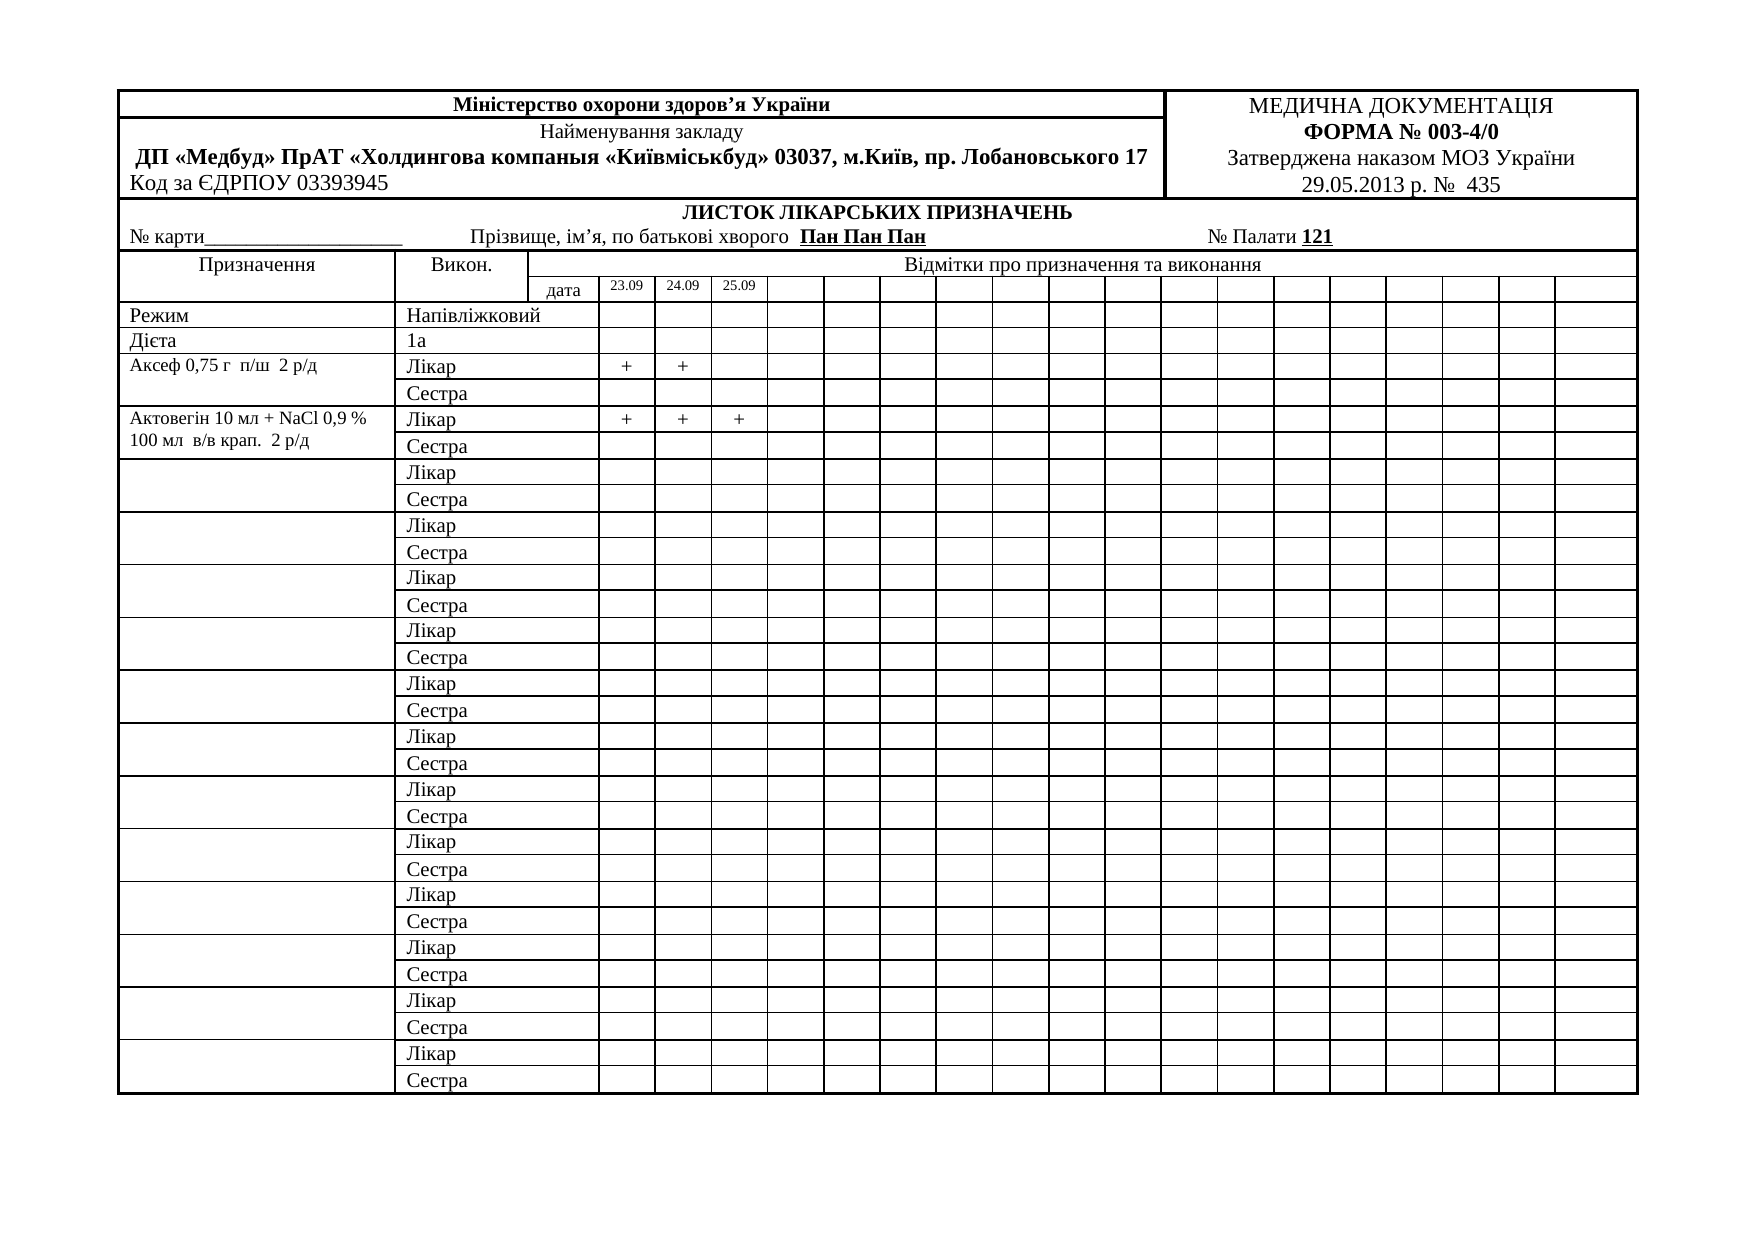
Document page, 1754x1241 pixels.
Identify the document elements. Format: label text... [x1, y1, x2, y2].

table_cell [1556, 935, 1636, 959]
table_cell [1443, 460, 1498, 484]
table_cell [600, 1041, 654, 1065]
table_cell [1331, 565, 1385, 589]
table_cell [1218, 855, 1273, 881]
table_cell [1331, 777, 1385, 801]
table_cell [1050, 908, 1104, 933]
table_cell [120, 513, 394, 564]
table_cell [1050, 591, 1104, 617]
table_cell [1106, 750, 1160, 775]
table_cell [1050, 935, 1104, 959]
table_cell [600, 1013, 654, 1039]
table_cell [120, 935, 394, 986]
table_cell Актовегін 10 мл + NaCl 0,9 % 100 мл в/в крап. 2 р/д [120, 407, 394, 458]
table_cell [881, 328, 935, 352]
table_cell [1387, 565, 1442, 589]
table_cell [881, 277, 935, 301]
table_cell [937, 724, 992, 748]
table_cell [656, 830, 711, 853]
table_cell [528, 407, 598, 431]
table_cell [1162, 538, 1217, 564]
table_cell [1218, 328, 1273, 352]
table_cell [1500, 961, 1554, 986]
table_cell [1275, 1066, 1329, 1092]
table_cell [1500, 988, 1554, 1012]
table_cell [881, 961, 935, 986]
table_cell [825, 802, 879, 828]
table_cell [993, 407, 1048, 431]
table_cell [1106, 697, 1160, 722]
table_cell [1050, 1041, 1104, 1065]
table_cell [1387, 538, 1442, 564]
table_cell [881, 513, 935, 537]
table_cell [1387, 407, 1442, 431]
table_cell [768, 538, 823, 564]
table_cell [1331, 407, 1385, 431]
table_cell [768, 513, 823, 537]
table_cell [1443, 830, 1498, 853]
table_cell [1387, 1041, 1442, 1065]
table_cell [881, 988, 935, 1012]
table_cell [1275, 354, 1329, 378]
table_cell [1443, 565, 1498, 589]
table_cell [1275, 485, 1329, 511]
table_cell [937, 697, 992, 722]
table_cell [1162, 328, 1217, 352]
table_cell [1556, 565, 1636, 589]
table_cell [768, 882, 823, 906]
table_cell [528, 935, 598, 959]
table_cell [600, 988, 654, 1012]
table_cell [1500, 935, 1554, 959]
table_cell [528, 671, 598, 695]
table_cell [1275, 830, 1329, 853]
table_cell [825, 433, 879, 458]
table_cell [712, 644, 767, 669]
table_cell [600, 1066, 654, 1092]
table_cell [768, 1041, 823, 1065]
table_cell [881, 303, 935, 327]
table_cell [1275, 802, 1329, 828]
table_cell [600, 671, 654, 695]
table_cell [1106, 644, 1160, 669]
table_cell [937, 591, 992, 617]
table_cell [1106, 802, 1160, 828]
table_cell [768, 724, 823, 748]
table_cell [881, 407, 935, 431]
table_cell [937, 988, 992, 1012]
table_cell [825, 354, 879, 378]
table_cell [937, 802, 992, 828]
table_cell [1275, 591, 1329, 617]
table_cell [712, 1066, 767, 1092]
table_cell [1556, 538, 1636, 564]
table_cell [1106, 407, 1160, 431]
table_cell [1106, 1013, 1160, 1039]
table_cell [1218, 1041, 1273, 1065]
table_cell [1387, 802, 1442, 828]
table_cell [656, 538, 711, 564]
table_cell Сестра [396, 591, 528, 617]
table_cell [825, 935, 879, 959]
table_cell [1500, 303, 1554, 327]
table_cell [1331, 460, 1385, 484]
table_cell [768, 908, 823, 933]
table_cell Лікар [396, 882, 528, 906]
table_cell [1275, 618, 1329, 642]
table_cell [1443, 354, 1498, 378]
table_cell [1500, 882, 1554, 906]
table_cell [1275, 433, 1329, 458]
table_cell [1275, 565, 1329, 589]
table_cell [993, 1066, 1048, 1092]
table_cell [1275, 908, 1329, 933]
table_cell [600, 644, 654, 669]
table_cell [937, 328, 992, 352]
table_cell [600, 433, 654, 458]
table_cell [1218, 777, 1273, 801]
table_cell [881, 618, 935, 642]
table_cell [881, 724, 935, 748]
table_cell [881, 750, 935, 775]
table_cell [768, 802, 823, 828]
table_cell Лікар [396, 354, 528, 378]
table_cell Сестра [396, 802, 528, 828]
table_cell [1106, 380, 1160, 405]
table_cell [993, 618, 1048, 642]
table_cell [768, 380, 823, 405]
table_cell [1387, 433, 1442, 458]
table_cell [1556, 724, 1636, 748]
table_cell [600, 565, 654, 589]
table_cell [1500, 1013, 1554, 1039]
table_cell Сестра [396, 750, 528, 775]
table_cell [1500, 380, 1554, 405]
table_cell [600, 591, 654, 617]
table_cell [1443, 988, 1498, 1012]
table_cell [1162, 433, 1217, 458]
table_cell [1050, 485, 1104, 511]
table_cell [1500, 644, 1554, 669]
table_cell [825, 988, 879, 1012]
table_cell [881, 777, 935, 801]
table_cell [1331, 303, 1385, 327]
table_cell [937, 908, 992, 933]
table_cell [656, 777, 711, 801]
table_cell + [656, 354, 711, 378]
table_cell [1387, 354, 1442, 378]
table_cell [1556, 855, 1636, 881]
table_cell [1556, 1041, 1636, 1065]
table_cell [881, 855, 935, 881]
table_cell [1275, 538, 1329, 564]
table_cell [1218, 908, 1273, 933]
table_cell ЛИСТОК ЛІКАРСЬКИХ ПРИЗНАЧЕНЬ № карти___________________ Прізвище, ім’я, по батькові хворого Пан Пан Пан № Палати 121 [120, 200, 1636, 248]
table_cell [1218, 565, 1273, 589]
table_cell [1050, 988, 1104, 1012]
table_cell [656, 988, 711, 1012]
table_cell [528, 908, 598, 933]
table_cell [1162, 697, 1217, 722]
table_cell [712, 935, 767, 959]
table_cell Лікар [396, 407, 528, 431]
table_cell [656, 565, 711, 589]
table_cell [937, 935, 992, 959]
table_cell [600, 855, 654, 881]
table_cell [1387, 724, 1442, 748]
table_cell [768, 777, 823, 801]
table_cell [1275, 277, 1329, 301]
table_cell [600, 882, 654, 906]
table_cell [768, 277, 823, 301]
table_cell [600, 485, 654, 511]
table_cell [1106, 1066, 1160, 1092]
table_cell [528, 433, 598, 458]
table_cell [1106, 908, 1160, 933]
table_cell [1443, 935, 1498, 959]
table_cell [825, 407, 879, 431]
table_cell [1162, 565, 1217, 589]
table_cell [1162, 988, 1217, 1012]
table_cell [1162, 777, 1217, 801]
table_cell [1556, 460, 1636, 484]
table_cell [1106, 433, 1160, 458]
table_cell [881, 485, 935, 511]
table_cell [1331, 433, 1385, 458]
table_cell [993, 354, 1048, 378]
table_cell [937, 1041, 992, 1065]
table_cell [120, 724, 394, 775]
table_cell [600, 935, 654, 959]
table_cell [1331, 380, 1385, 405]
table_cell [1106, 671, 1160, 695]
table_cell [881, 1066, 935, 1092]
table_cell [825, 855, 879, 881]
table_cell [1162, 277, 1217, 301]
table_cell [1556, 277, 1636, 301]
table_cell + [600, 354, 654, 378]
table_cell [993, 908, 1048, 933]
table_cell 23.09 [600, 277, 654, 301]
table_cell [825, 591, 879, 617]
table_cell [1275, 671, 1329, 695]
table_cell [1331, 935, 1385, 959]
table_cell [1387, 460, 1442, 484]
table_cell [1556, 750, 1636, 775]
table_cell [1556, 380, 1636, 405]
table_cell [1500, 277, 1554, 301]
table_cell [1106, 591, 1160, 617]
table_cell [1387, 1013, 1442, 1039]
table_cell [1443, 433, 1498, 458]
table_cell [1218, 407, 1273, 431]
table_cell [1162, 802, 1217, 828]
table_cell [993, 1041, 1048, 1065]
table_cell [528, 1013, 598, 1039]
table_cell [993, 591, 1048, 617]
table_cell [1218, 961, 1273, 986]
table_cell [1162, 830, 1217, 853]
table_cell [1443, 908, 1498, 933]
table_cell [937, 671, 992, 695]
table_cell [1162, 1013, 1217, 1039]
table_cell [600, 618, 654, 642]
table_cell [1106, 724, 1160, 748]
table_cell [1218, 671, 1273, 695]
table_cell [937, 538, 992, 564]
table_cell [937, 855, 992, 881]
table_cell [937, 460, 992, 484]
table_cell [825, 724, 879, 748]
table_cell [120, 671, 394, 722]
table_cell [1443, 328, 1498, 352]
table_cell [1218, 303, 1273, 327]
table_cell [1218, 1066, 1273, 1092]
table_cell Сестра [396, 644, 528, 669]
table_cell [1162, 961, 1217, 986]
table_cell [656, 433, 711, 458]
table_cell Призначення [120, 252, 394, 276]
table_cell [1556, 591, 1636, 617]
table_cell [1162, 513, 1217, 537]
table_cell [1387, 328, 1442, 352]
table_cell [1500, 565, 1554, 589]
table_cell [881, 935, 935, 959]
table_cell Сестра [396, 538, 528, 564]
table_cell [1331, 644, 1385, 669]
table_cell [1443, 618, 1498, 642]
table_cell [1443, 777, 1498, 801]
table_cell [600, 303, 654, 327]
table_cell [768, 750, 823, 775]
table_cell Сестра [396, 908, 528, 933]
table_cell [1387, 908, 1442, 933]
table_cell [1500, 908, 1554, 933]
table_cell 24.09 [656, 277, 711, 301]
table_cell Лікар [396, 830, 528, 853]
table_cell [1106, 485, 1160, 511]
table_cell [656, 1013, 711, 1039]
table_cell [120, 460, 394, 511]
table_cell [1387, 777, 1442, 801]
table_cell [656, 328, 711, 352]
table_cell [656, 485, 711, 511]
table_cell [993, 277, 1048, 301]
table_cell [528, 644, 598, 669]
table_cell [1275, 644, 1329, 669]
table_cell [1556, 513, 1636, 537]
table_cell Найменування закладу ДП «Медбуд» ПрАТ «Холдингова компаныя «Київміськбуд» 03037, м.Київ, пр. Лобановського 17 Код за ЄДРПОУ 03393945 [120, 119, 1163, 197]
table_cell [768, 618, 823, 642]
table_cell [1387, 591, 1442, 617]
table_cell [1556, 697, 1636, 722]
table_cell [656, 513, 711, 537]
table_cell [1218, 433, 1273, 458]
table_cell Лікар [396, 777, 528, 801]
table_cell [825, 618, 879, 642]
table_cell [993, 882, 1048, 906]
table_cell [1106, 460, 1160, 484]
table_cell [1050, 644, 1104, 669]
table_cell [712, 513, 767, 537]
table_cell [120, 276, 394, 301]
table_cell [825, 671, 879, 695]
table_cell [768, 1013, 823, 1039]
table_cell [712, 460, 767, 484]
table_cell [1443, 1041, 1498, 1065]
table_cell [768, 671, 823, 695]
table_cell [1106, 277, 1160, 301]
table_cell [120, 988, 394, 1039]
table_cell [656, 908, 711, 933]
table_cell [1106, 935, 1160, 959]
table_cell [1500, 433, 1554, 458]
table_cell [656, 618, 711, 642]
table_cell [1275, 1041, 1329, 1065]
table_cell [1331, 354, 1385, 378]
table_cell [1162, 380, 1217, 405]
table_cell [712, 830, 767, 853]
table_cell [600, 697, 654, 722]
table_cell [937, 485, 992, 511]
table_cell [1275, 460, 1329, 484]
table_cell [825, 460, 879, 484]
table_cell [937, 777, 992, 801]
table_cell [1050, 277, 1104, 301]
table_cell [712, 855, 767, 881]
table_cell [1106, 565, 1160, 589]
table_cell [1218, 460, 1273, 484]
table_cell [1556, 328, 1636, 352]
table_cell [600, 777, 654, 801]
table_cell [1556, 802, 1636, 828]
table_cell [1162, 1066, 1217, 1092]
table_cell [1500, 407, 1554, 431]
table_cell Лікар [396, 724, 528, 748]
table_cell [768, 354, 823, 378]
table_cell [656, 460, 711, 484]
table_cell [600, 802, 654, 828]
table_cell [1050, 433, 1104, 458]
table_cell [528, 830, 598, 853]
table_cell [1275, 961, 1329, 986]
table_cell [1331, 328, 1385, 352]
table_cell Лікар [396, 1041, 528, 1065]
table_cell [881, 565, 935, 589]
table_cell [1387, 618, 1442, 642]
table_cell дата [529, 277, 598, 301]
table_cell [528, 538, 598, 564]
table_cell [1331, 724, 1385, 748]
table_cell [825, 644, 879, 669]
table_cell [1387, 855, 1442, 881]
table_cell [1387, 644, 1442, 669]
table_cell [768, 644, 823, 669]
table_cell [768, 460, 823, 484]
table_cell [600, 908, 654, 933]
table_cell [712, 354, 767, 378]
table_cell [1443, 407, 1498, 431]
table_cell [712, 538, 767, 564]
table_cell [1443, 1066, 1498, 1092]
table_cell Відмітки про призначення та виконання [529, 252, 1636, 276]
table_cell [768, 697, 823, 722]
table_cell [528, 697, 598, 722]
table_cell [1050, 303, 1104, 327]
table_cell [1387, 513, 1442, 537]
table_cell [1275, 724, 1329, 748]
table_cell [768, 988, 823, 1012]
table_cell Лікар [396, 935, 528, 959]
table_cell [600, 961, 654, 986]
table_cell [528, 961, 598, 986]
table_cell [881, 380, 935, 405]
table_cell [768, 591, 823, 617]
table_cell [1331, 961, 1385, 986]
table_cell [993, 671, 1048, 695]
table_cell [1275, 935, 1329, 959]
table_cell [1218, 380, 1273, 405]
table_cell [1556, 485, 1636, 511]
table_cell [993, 750, 1048, 775]
table_cell [993, 485, 1048, 511]
table_cell [1331, 830, 1385, 853]
table_cell [1218, 644, 1273, 669]
table_cell [1106, 855, 1160, 881]
table_cell [1218, 830, 1273, 853]
table_cell [1387, 988, 1442, 1012]
table_cell Сестра [396, 380, 528, 405]
table_cell Сестра [396, 1013, 528, 1039]
table_cell [937, 1066, 992, 1092]
table_cell [1556, 618, 1636, 642]
table_cell [1556, 433, 1636, 458]
table_cell [528, 354, 598, 378]
table_cell [1500, 697, 1554, 722]
table_cell [937, 354, 992, 378]
table_cell [1331, 671, 1385, 695]
table_cell [1050, 1066, 1104, 1092]
table_cell [656, 591, 711, 617]
table_cell [712, 750, 767, 775]
table_cell [825, 380, 879, 405]
table_cell [1500, 777, 1554, 801]
table_cell Сестра [396, 855, 528, 881]
table_cell [1443, 855, 1498, 881]
table_cell [825, 513, 879, 537]
table_cell [1556, 777, 1636, 801]
table_cell [1387, 882, 1442, 906]
table_cell [1218, 935, 1273, 959]
table_cell [1162, 460, 1217, 484]
table_cell [1106, 961, 1160, 986]
table_cell [1050, 1013, 1104, 1039]
table_cell [993, 565, 1048, 589]
table_cell [1218, 538, 1273, 564]
table_cell [1106, 513, 1160, 537]
table_cell [1162, 354, 1217, 378]
table_cell Сестра [396, 1066, 528, 1092]
table_cell [656, 855, 711, 881]
table_cell [656, 882, 711, 906]
table_cell [825, 1066, 879, 1092]
table_cell [937, 1013, 992, 1039]
table_cell [712, 1041, 767, 1065]
table_cell [1331, 1066, 1385, 1092]
table_cell [825, 882, 879, 906]
table_cell [600, 380, 654, 405]
table_cell [825, 303, 879, 327]
table_cell [1106, 354, 1160, 378]
table_cell [1275, 1013, 1329, 1039]
table_cell [881, 1013, 935, 1039]
table_cell [1500, 671, 1554, 695]
table_cell [1050, 750, 1104, 775]
table_cell [1500, 354, 1554, 378]
table_cell [1500, 328, 1554, 352]
table_cell + [600, 407, 654, 431]
table_cell [993, 380, 1048, 405]
table_cell [1556, 988, 1636, 1012]
table_cell [1050, 961, 1104, 986]
table_cell [1387, 935, 1442, 959]
table_cell Лікар [396, 618, 528, 642]
table_cell [993, 303, 1048, 327]
table_cell [528, 460, 598, 484]
table_cell [1443, 671, 1498, 695]
table_cell [600, 328, 654, 352]
table_cell [528, 513, 598, 537]
table_cell [1331, 1013, 1385, 1039]
table_cell [993, 961, 1048, 986]
table_cell [881, 671, 935, 695]
table_cell [1556, 407, 1636, 431]
table_cell [993, 328, 1048, 352]
table_cell [993, 777, 1048, 801]
table_cell [1162, 591, 1217, 617]
table_cell [1331, 988, 1385, 1012]
table_cell [993, 724, 1048, 748]
table_cell [1106, 303, 1160, 327]
table_cell [1050, 697, 1104, 722]
table_cell [528, 380, 598, 405]
table_cell [825, 565, 879, 589]
table_cell [1556, 671, 1636, 695]
table_cell [1387, 277, 1442, 301]
table_cell [825, 697, 879, 722]
table_cell [1275, 697, 1329, 722]
table_cell Аксеф 0,75 г п/ш 2 р/д [120, 354, 394, 405]
table_cell [1331, 855, 1385, 881]
table_cell [1218, 988, 1273, 1012]
table_cell [1218, 724, 1273, 748]
table_cell [881, 1041, 935, 1065]
table_cell [1443, 380, 1498, 405]
table_cell [528, 565, 598, 589]
table_cell [993, 644, 1048, 669]
table_cell [528, 1066, 598, 1092]
table_cell [1556, 303, 1636, 327]
table_cell [1162, 671, 1217, 695]
table_cell [1443, 644, 1498, 669]
table_cell [1106, 830, 1160, 853]
table_cell [1500, 591, 1554, 617]
table_cell [1218, 513, 1273, 537]
table_cell [1218, 697, 1273, 722]
table_cell [600, 538, 654, 564]
table_cell Сестра [396, 961, 528, 986]
table_cell [825, 485, 879, 511]
table_cell [1443, 1013, 1498, 1039]
table_cell [937, 961, 992, 986]
table_cell [881, 538, 935, 564]
table_cell [768, 1066, 823, 1092]
table_cell [656, 380, 711, 405]
table_cell [1556, 908, 1636, 933]
table_cell Сестра [396, 433, 528, 458]
table_cell [937, 618, 992, 642]
table_cell [825, 830, 879, 853]
table_cell [1050, 724, 1104, 748]
table_cell [1162, 644, 1217, 669]
table_cell [712, 802, 767, 828]
table_cell [768, 328, 823, 352]
table_cell [993, 988, 1048, 1012]
table_cell [768, 565, 823, 589]
table_cell [1500, 460, 1554, 484]
table_cell [600, 513, 654, 537]
table_cell [120, 829, 394, 881]
table_cell [993, 802, 1048, 828]
table_cell [768, 830, 823, 853]
table_cell [993, 855, 1048, 881]
table_cell [656, 1066, 711, 1092]
table_cell [1387, 1066, 1442, 1092]
table_cell [1218, 802, 1273, 828]
table_cell [528, 724, 598, 748]
table_cell [1500, 513, 1554, 537]
table_cell [1050, 802, 1104, 828]
table_cell [1162, 407, 1217, 431]
table_cell [712, 303, 767, 327]
table_cell [712, 380, 767, 405]
table_cell [1443, 513, 1498, 537]
table_cell [1556, 354, 1636, 378]
table_cell Лікар [396, 513, 528, 537]
table_cell [656, 961, 711, 986]
table_cell [1106, 618, 1160, 642]
table_cell [528, 882, 598, 906]
table_cell [1331, 538, 1385, 564]
table_cell [1106, 777, 1160, 801]
table_cell [1387, 830, 1442, 853]
table_cell [1050, 380, 1104, 405]
table_cell [1443, 538, 1498, 564]
table_cell [881, 644, 935, 669]
table_cell [993, 830, 1048, 853]
table_cell [881, 433, 935, 458]
table_cell [528, 750, 598, 775]
table_cell 25.09 [712, 277, 767, 301]
table_cell [1050, 565, 1104, 589]
table_cell [1387, 961, 1442, 986]
table_cell [1106, 882, 1160, 906]
table_cell [1443, 882, 1498, 906]
table_cell [825, 750, 879, 775]
table_cell [881, 908, 935, 933]
table_cell [712, 1013, 767, 1039]
table_cell 1а [396, 328, 598, 352]
table_cell [1331, 485, 1385, 511]
table_cell Лікар [396, 565, 528, 589]
table_cell [600, 460, 654, 484]
table_cell [937, 882, 992, 906]
table_cell [1443, 277, 1498, 301]
table_cell [1387, 697, 1442, 722]
table_cell [1331, 697, 1385, 722]
table_cell [1443, 697, 1498, 722]
table_cell [881, 802, 935, 828]
table_cell Лікар [396, 671, 528, 695]
table_cell [881, 591, 935, 617]
table_cell [1331, 1041, 1385, 1065]
table_cell [993, 433, 1048, 458]
table_cell [1331, 591, 1385, 617]
table_cell [712, 485, 767, 511]
table_cell [993, 538, 1048, 564]
table_cell [1106, 1041, 1160, 1065]
table_cell [1106, 988, 1160, 1012]
table_cell [656, 750, 711, 775]
table_cell [1218, 591, 1273, 617]
table_cell [600, 750, 654, 775]
table_cell [1331, 750, 1385, 775]
table_cell [1443, 961, 1498, 986]
table_cell [600, 830, 654, 853]
table_cell [1218, 354, 1273, 378]
table_cell [396, 276, 527, 301]
table_cell [993, 1013, 1048, 1039]
table_cell [937, 303, 992, 327]
table_cell [1500, 1041, 1554, 1065]
table_cell [1050, 618, 1104, 642]
table_cell [1162, 935, 1217, 959]
table_cell [1275, 882, 1329, 906]
table_cell [656, 935, 711, 959]
table_cell [1387, 750, 1442, 775]
table_cell [993, 697, 1048, 722]
table_cell [768, 485, 823, 511]
table_cell [120, 565, 394, 617]
table_cell [1050, 538, 1104, 564]
table_cell [937, 407, 992, 431]
table_cell [1556, 830, 1636, 853]
table_cell [937, 380, 992, 405]
table_cell [881, 460, 935, 484]
table_cell [120, 882, 394, 933]
table_cell [120, 618, 394, 669]
table_cell [1443, 750, 1498, 775]
table_cell [1387, 303, 1442, 327]
table_cell [1106, 328, 1160, 352]
table_cell [528, 988, 598, 1012]
table_cell [1387, 380, 1442, 405]
table_cell [937, 750, 992, 775]
table_cell [1275, 407, 1329, 431]
table_cell [881, 697, 935, 722]
table_cell [1500, 855, 1554, 881]
table_cell Дієта [120, 328, 394, 352]
table_cell [656, 802, 711, 828]
table_cell [1050, 777, 1104, 801]
table_cell [656, 697, 711, 722]
table_cell [1275, 513, 1329, 537]
table_cell [1443, 485, 1498, 511]
table_cell [656, 724, 711, 748]
table_cell [1275, 380, 1329, 405]
table_cell [937, 644, 992, 669]
table_cell [712, 433, 767, 458]
table_cell [712, 988, 767, 1012]
table_cell [1500, 750, 1554, 775]
table_cell [1500, 802, 1554, 828]
table_cell [1218, 485, 1273, 511]
table_cell [825, 328, 879, 352]
table_cell [1050, 328, 1104, 352]
table_cell [1050, 855, 1104, 881]
table_cell [1331, 908, 1385, 933]
table_cell Лікар [396, 460, 528, 484]
table_cell [712, 724, 767, 748]
table_cell [1050, 882, 1104, 906]
table_cell [712, 777, 767, 801]
table_cell [712, 697, 767, 722]
table_cell [712, 882, 767, 906]
table_cell [1331, 618, 1385, 642]
table_cell [1500, 724, 1554, 748]
table_cell [712, 671, 767, 695]
table_cell [656, 671, 711, 695]
table_cell [1500, 538, 1554, 564]
table_cell [1443, 303, 1498, 327]
table_cell [881, 882, 935, 906]
table_cell [528, 1041, 598, 1065]
table_cell [1275, 750, 1329, 775]
table_cell [1162, 908, 1217, 933]
table_cell [937, 277, 992, 301]
table_cell [1106, 538, 1160, 564]
table_cell [712, 961, 767, 986]
table_cell [937, 513, 992, 537]
table_cell [528, 618, 598, 642]
table_cell [120, 1040, 394, 1092]
table_cell [1162, 724, 1217, 748]
table_cell [1443, 802, 1498, 828]
table_cell [768, 303, 823, 327]
table_header Міністерство охорони здоров’я України [120, 92, 1163, 116]
table_cell [656, 644, 711, 669]
table_cell Лікар [396, 988, 528, 1012]
table_cell [1275, 855, 1329, 881]
table_cell [1556, 882, 1636, 906]
table_cell [1275, 328, 1329, 352]
table_cell [825, 1013, 879, 1039]
table_cell [528, 485, 598, 511]
table_cell [1162, 618, 1217, 642]
table_cell [1331, 802, 1385, 828]
table_cell [825, 908, 879, 933]
table_cell Сестра [396, 485, 528, 511]
table_cell [1275, 303, 1329, 327]
table_cell [1162, 1041, 1217, 1065]
table_cell + [656, 407, 711, 431]
table_cell [528, 802, 598, 828]
table_cell [1218, 882, 1273, 906]
table_cell [937, 565, 992, 589]
table_cell [1275, 777, 1329, 801]
table_cell [993, 513, 1048, 537]
table_cell [1218, 277, 1273, 301]
table_cell [1556, 961, 1636, 986]
table_cell [712, 328, 767, 352]
table_cell Сестра [396, 697, 528, 722]
table_cell [1050, 513, 1104, 537]
table_cell [1387, 671, 1442, 695]
table_cell [1331, 882, 1385, 906]
table_cell [1050, 354, 1104, 378]
table_cell [993, 460, 1048, 484]
table_cell [656, 303, 711, 327]
table_cell [1500, 485, 1554, 511]
table_cell [1050, 407, 1104, 431]
table_cell [1050, 460, 1104, 484]
table_cell [768, 407, 823, 431]
table_cell [712, 618, 767, 642]
table_cell [1162, 303, 1217, 327]
table_cell [881, 830, 935, 853]
table_cell [1218, 1013, 1273, 1039]
table_cell [1556, 644, 1636, 669]
table_cell [528, 777, 598, 801]
table_cell [1443, 591, 1498, 617]
table_cell [768, 935, 823, 959]
table_cell [768, 961, 823, 986]
table_cell [1556, 1066, 1636, 1092]
table_cell [1162, 485, 1217, 511]
table_cell + [712, 407, 767, 431]
table_cell [1500, 618, 1554, 642]
table_cell [1331, 513, 1385, 537]
table_cell [768, 433, 823, 458]
table_cell [712, 565, 767, 589]
table_cell [1162, 882, 1217, 906]
table_cell [1331, 277, 1385, 301]
table_cell [1387, 485, 1442, 511]
table_cell [600, 724, 654, 748]
table_cell [881, 354, 935, 378]
table_cell [1162, 750, 1217, 775]
table_cell [825, 961, 879, 986]
table_cell [1050, 671, 1104, 695]
table_cell Режим [120, 303, 394, 327]
table_cell [1443, 724, 1498, 748]
table_cell [768, 855, 823, 881]
table_cell Напівліжковий [396, 303, 598, 327]
table_cell [1500, 830, 1554, 853]
table_cell [1218, 618, 1273, 642]
table_cell [528, 855, 598, 881]
table_cell [825, 538, 879, 564]
table_header МЕДИЧНА ДОКУМЕНТАЦІЯ ФОРМА № 003-4/0 Затверджена наказом МОЗ України 29.05.2013 р. № 435 [1167, 92, 1636, 197]
table_cell [937, 830, 992, 853]
table_cell [1500, 1066, 1554, 1092]
table_cell [1275, 988, 1329, 1012]
table_cell [656, 1041, 711, 1065]
table_cell [825, 1041, 879, 1065]
table_cell [120, 777, 394, 828]
table_cell [1162, 855, 1217, 881]
table_cell [712, 908, 767, 933]
table_cell Викон. [396, 252, 527, 276]
table_cell [825, 277, 879, 301]
table_cell [1050, 830, 1104, 853]
table_cell [825, 777, 879, 801]
table_cell [712, 591, 767, 617]
table_cell [937, 433, 992, 458]
table_cell [993, 935, 1048, 959]
table_cell [1218, 750, 1273, 775]
table_cell [1556, 1013, 1636, 1039]
table_cell [528, 591, 598, 617]
